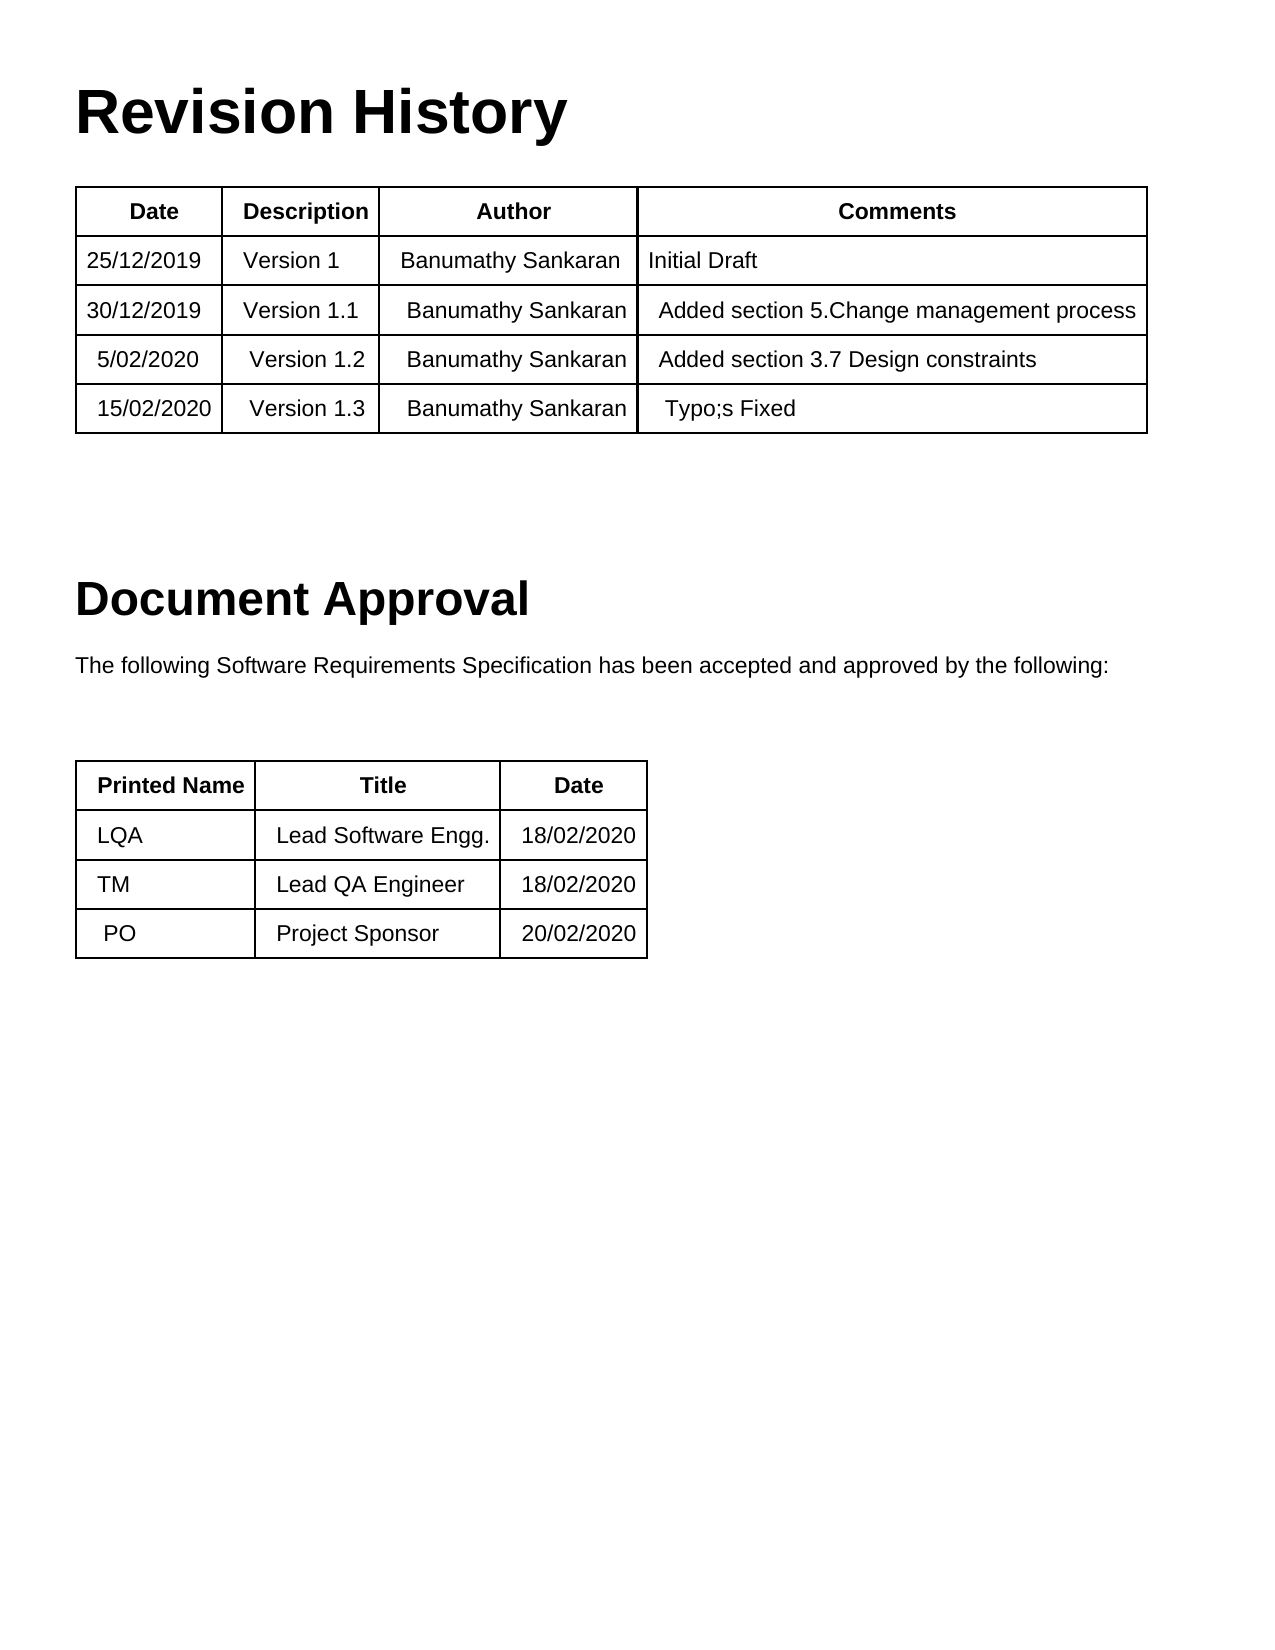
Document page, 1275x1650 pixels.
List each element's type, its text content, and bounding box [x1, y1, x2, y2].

table_cell Version 1.3 [223, 385, 378, 432]
table_cell Version 1 [223, 237, 378, 284]
table_header Description [223, 188, 378, 235]
table_header Date [501, 762, 646, 809]
table_header Printed Name [77, 762, 254, 809]
table_cell 18/02/2020 [501, 811, 646, 858]
text Revision History [75, 75, 1200, 147]
text The following Software Requirements Specification has been accepted and approved by the following: [75, 652, 1200, 678]
table_header Author [380, 188, 636, 235]
table_cell Lead Software Engg. [256, 811, 499, 858]
table_cell 15/02/2020 [77, 385, 221, 432]
table_cell Initial Draft [639, 237, 1146, 284]
table_cell Banumathy Sankaran [380, 237, 636, 284]
table_cell Version 1.2 [223, 336, 378, 383]
table_cell Banumathy Sankaran [380, 286, 636, 333]
table_cell Added section 5.Change management process [639, 286, 1146, 333]
table_cell 30/12/2019 [77, 286, 221, 333]
table_header Date [77, 188, 221, 235]
table_cell 25/12/2019 [77, 237, 221, 284]
table_header Comments [639, 188, 1146, 235]
table_cell PO [77, 910, 254, 957]
table_cell 18/02/2020 [501, 861, 646, 908]
table_cell 5/02/2020 [77, 336, 221, 383]
table_cell TM [77, 861, 254, 908]
table_cell Typo;s Fixed [639, 385, 1146, 432]
table_cell Banumathy Sankaran [380, 385, 636, 432]
table_cell Project Sponsor [256, 910, 499, 957]
table_cell Version 1.1 [223, 286, 378, 333]
table_header Title [256, 762, 499, 809]
text Document Approval [75, 571, 1200, 626]
table_cell 20/02/2020 [501, 910, 646, 957]
table_cell Banumathy Sankaran [380, 336, 636, 383]
table_cell LQA [77, 811, 254, 858]
table_cell Added section 3.7 Design constraints [639, 336, 1146, 383]
table_cell Lead QA Engineer [256, 861, 499, 908]
